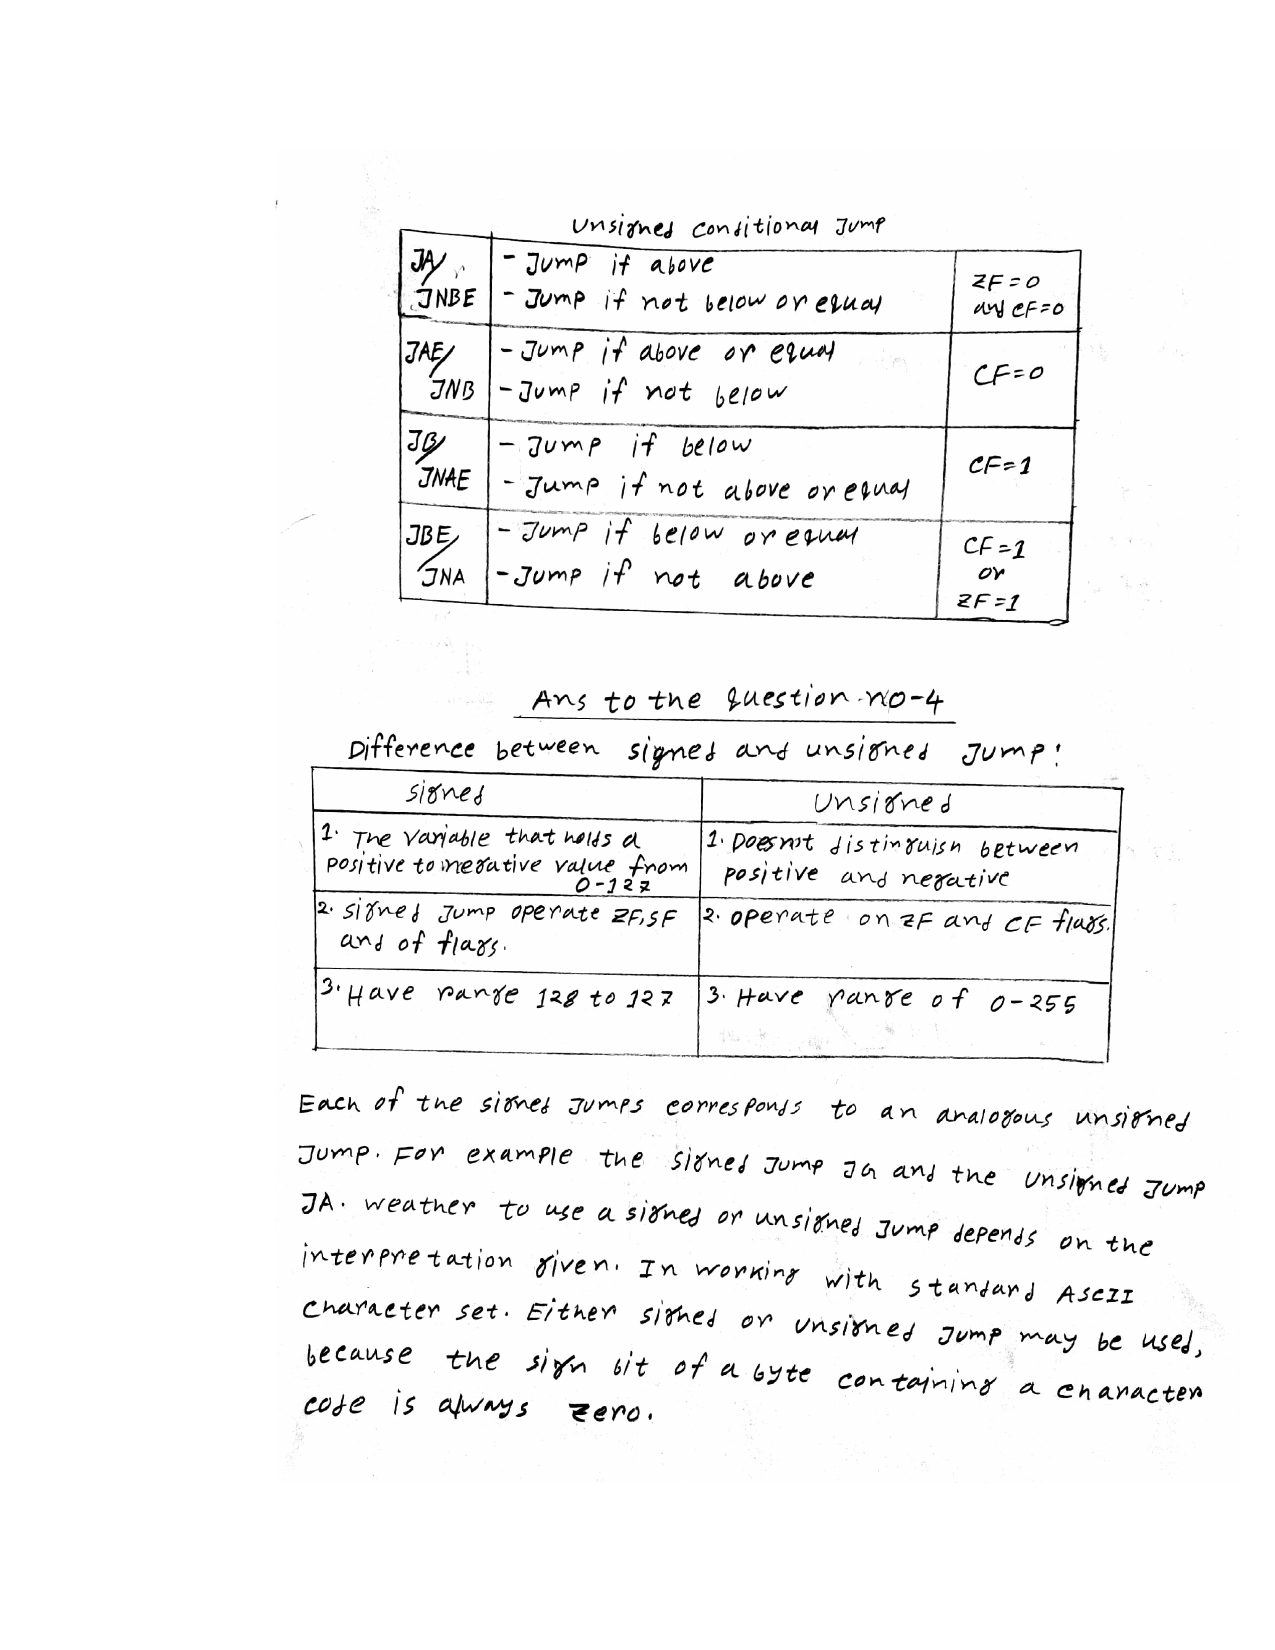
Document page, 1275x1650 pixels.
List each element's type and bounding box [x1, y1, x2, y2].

picture [274, 150, 1240, 1483]
